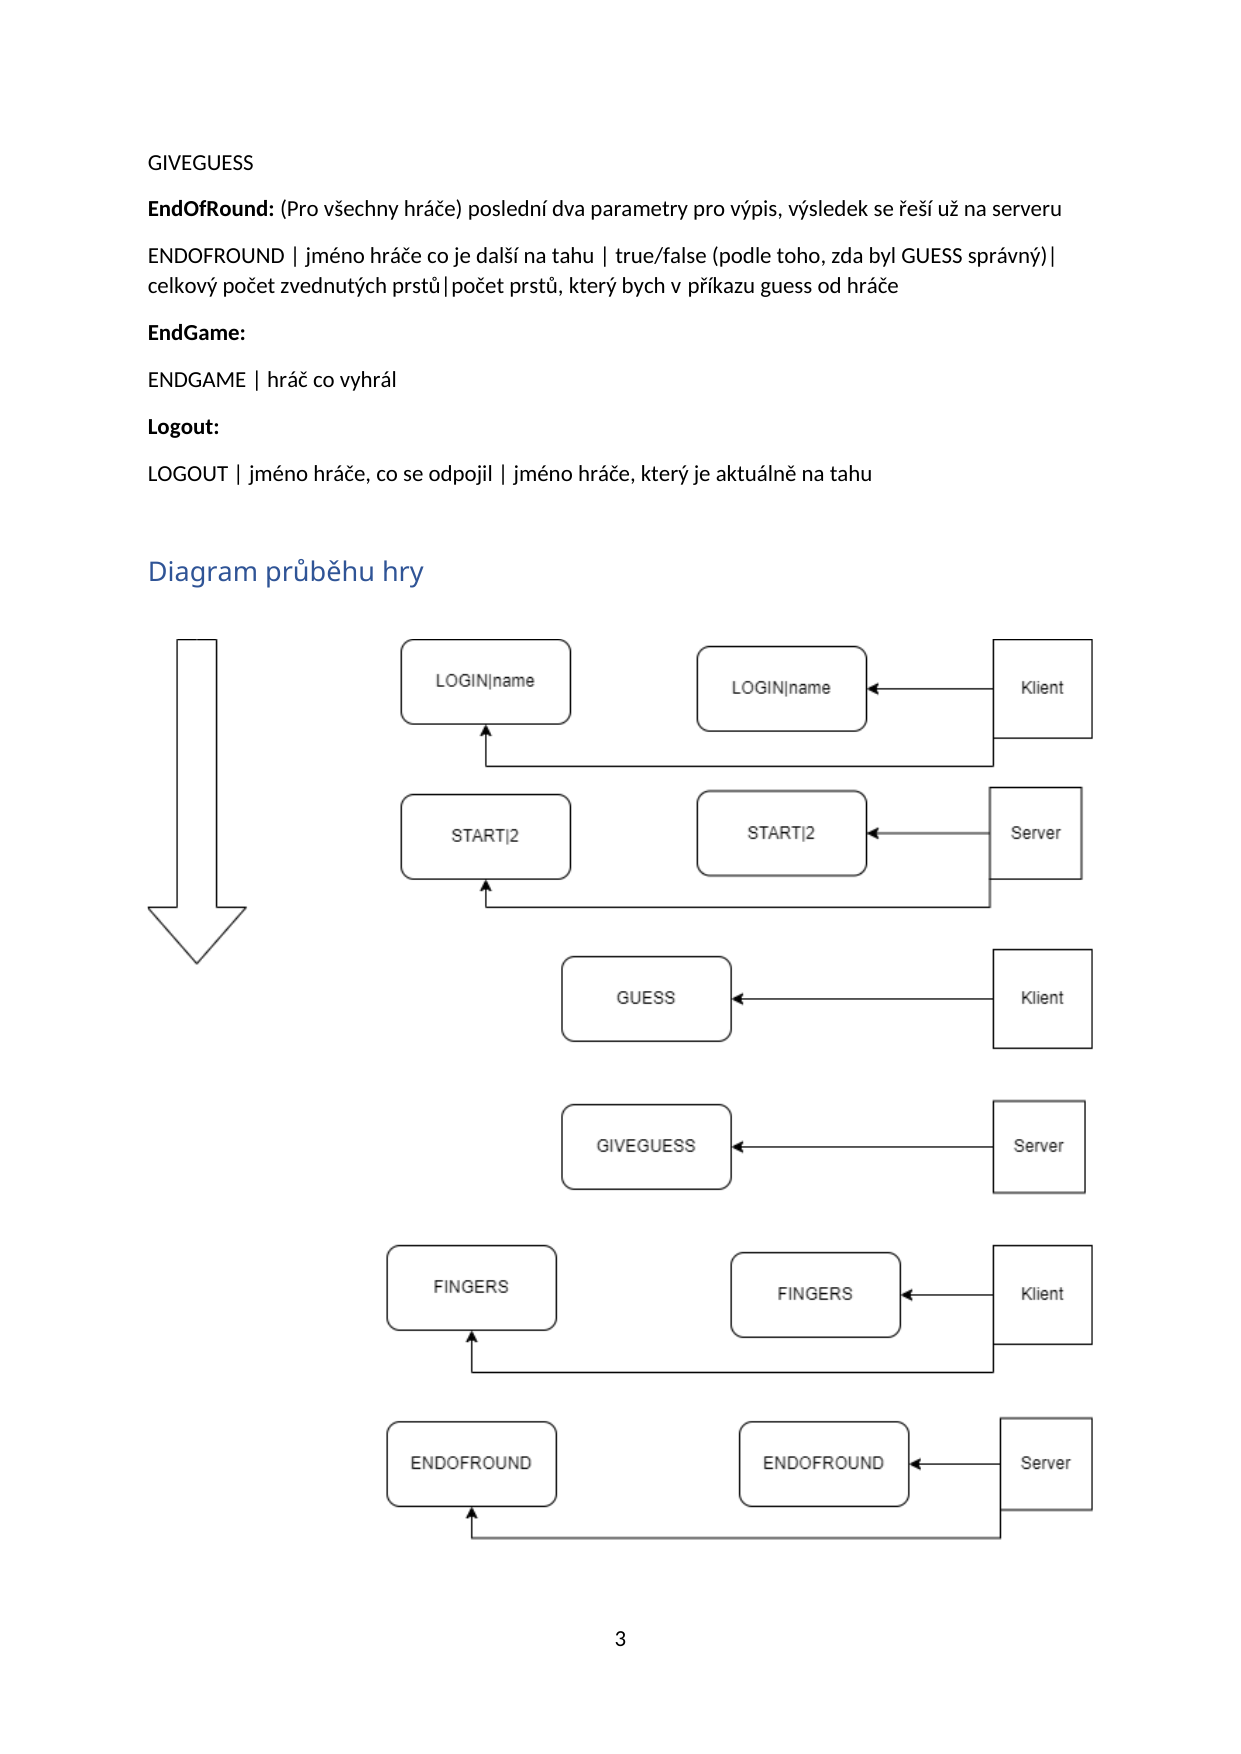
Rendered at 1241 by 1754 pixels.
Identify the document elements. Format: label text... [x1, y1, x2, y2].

text EndGame: [148, 318, 1093, 346]
text GIVEGUESS [148, 148, 1093, 176]
picture [147, 639, 1093, 1551]
text ENDGAME | hráč co vyhrál [148, 365, 1093, 393]
text EndOfRound: (Pro všechny hráče) poslední dva parametry pro výpis, výsledek se řeší už na serveru [148, 194, 1093, 222]
text LOGOUT | jméno hráče, co se odpojil | jméno hráče, který je aktuálně na tahu [148, 459, 1093, 487]
text ENDOFROUND | jméno hráče co je další na tahu | true/false (podle toho, zda byl GUESS správný)|celkový počet zvednutých prstů|počet prstů, který bych v příkazu guess od hráče [148, 241, 1093, 299]
subtitle Diagram průběhu hry [148, 553, 1093, 590]
text Logout: [148, 412, 1093, 440]
